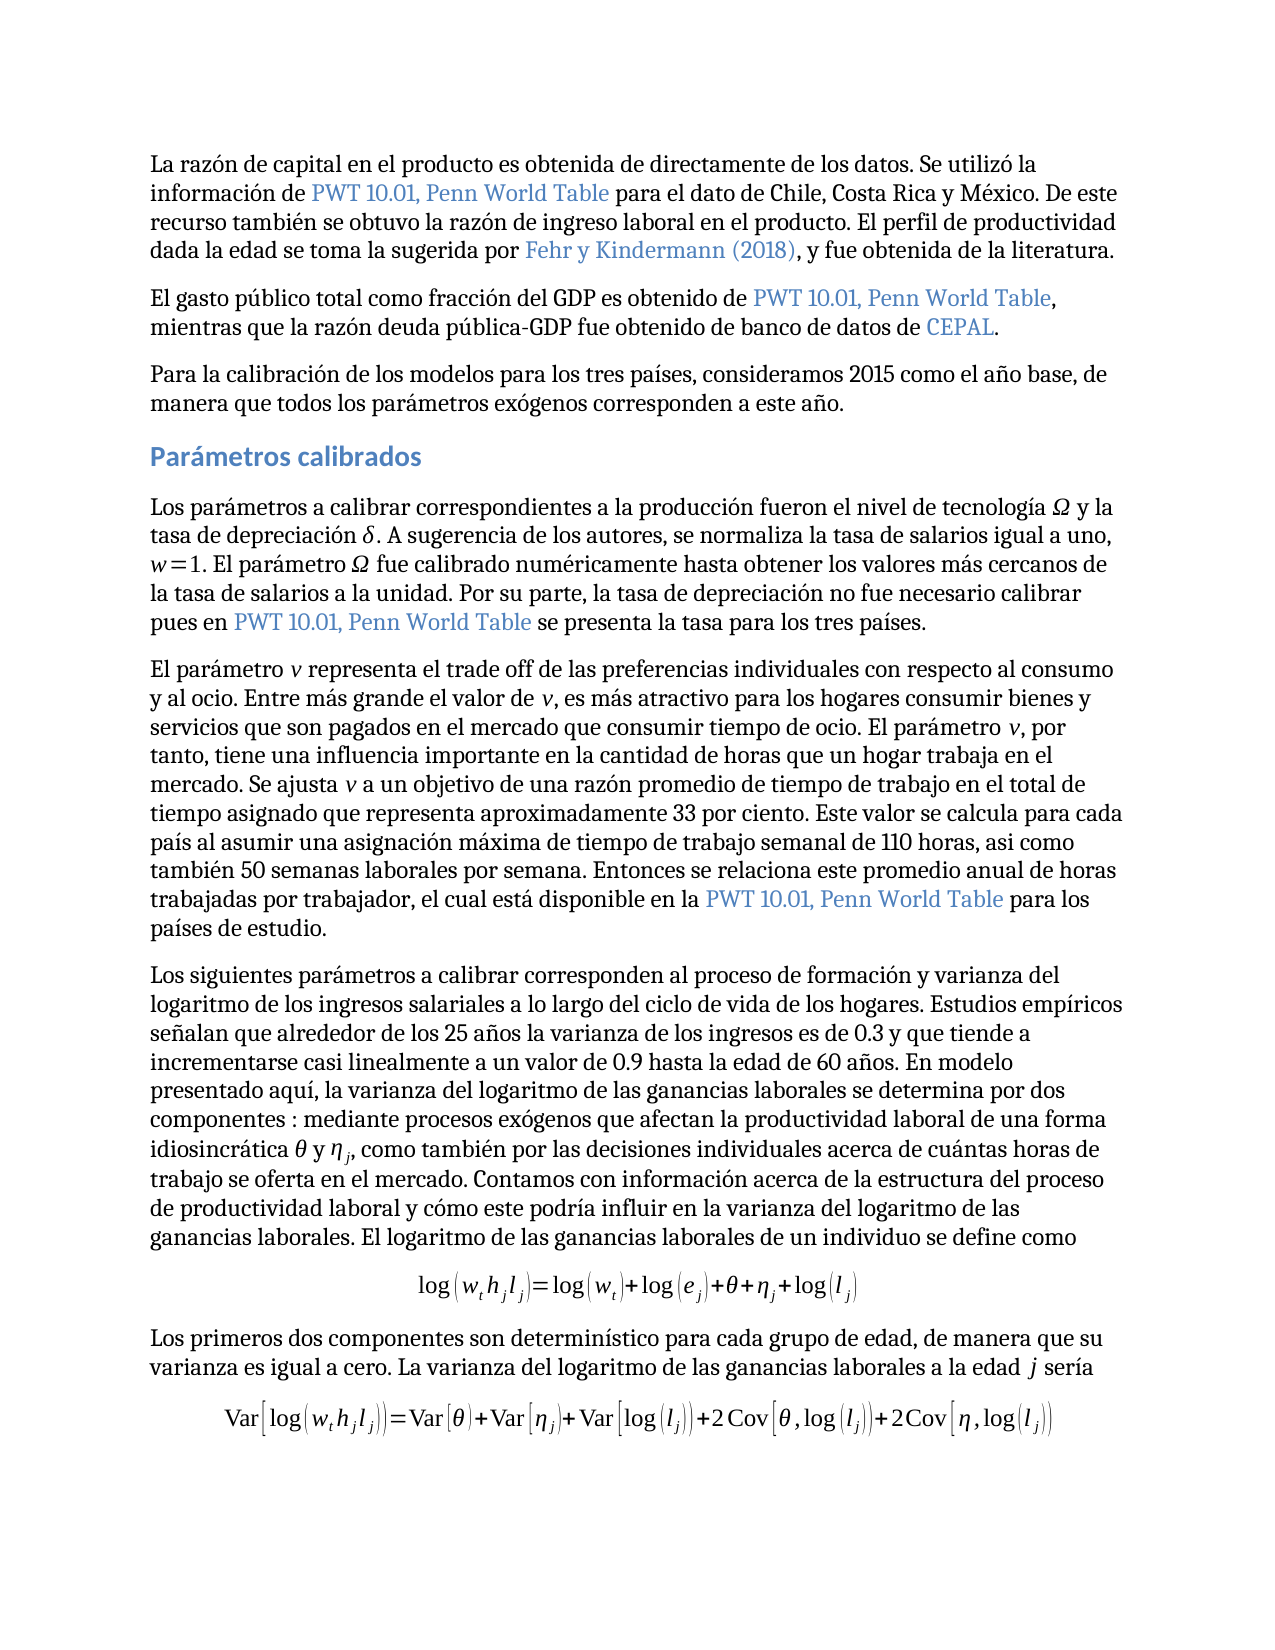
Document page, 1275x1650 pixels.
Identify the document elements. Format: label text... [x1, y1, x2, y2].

text Los primeros dos componentes son determinístico para cada grupo de edad, de manera que su varianza es igual a cero. La varianza del logaritmo de las ganancias laborales a la edad sería [150, 1324, 1125, 1381]
text Los siguientes parámetros a calibrar corresponden al proceso de formación y varianza del logaritmo de los ingresos salariales a lo largo del ciclo de vida de los hogares. Estudios empíricos señalan que alrededor de los 25 años la varianza de los ingresos es de 0.3 y que tiende a incrementarse casi linealmente a un valor de 0.9 hasta la edad de 60 años. En modelo presentado aquí, la varianza del logaritmo de las ganancias laborales se determina por dos componentes : mediante procesos exógenos que afectan la productividad laboral de una forma idiosincrática y , como también por las decisiones individuales acerca de cuántas horas de trabajo se oferta en el mercado. Contamos con información acerca de la estructura del proceso de productividad laboral y cómo este podría influir en la varianza del logaritmo de las ganancias laborales. El logaritmo de las ganancias laborales de un individuo se define como [150, 961, 1125, 1252]
text Para la calibración de los modelos para los tres países, consideramos 2015 como el año base, de manera que todos los parámetros exógenos corresponden a este año. [150, 360, 1125, 417]
text Los parámetros a calibrar correspondientes a la producción fueron el nivel de tecnología y la tasa de depreciación . A sugerencia de los autores, se normaliza la tasa de salarios igual a uno, . El parámetro fue calibrado numéricamente hasta obtener los valores más cercanos de la tasa de salarios a la unidad. Por su parte, la tasa de depreciación no fue necesario calibrar pues en PWT 10.01, Penn World Table se presenta la tasa para los tres países. [150, 493, 1125, 636]
text El parámetro representa el trade off de las preferencias individuales con respecto al consumo y al ocio. Entre más grande el valor de , es más atractivo para los hogares consumir bienes y servicios que son pagados en el mercado que consumir tiempo de ocio. El parámetro , por tanto, tiene una influencia importante en la cantidad de horas que un hogar trabaja en el mercado. Se ajusta a un objetivo de una razón promedio de tiempo de trabajo en el total de tiempo asignado que representa aproximadamente 33 por ciento. Este valor se calcula para cada país al asumir una asignación máxima de tiempo de trabajo semanal de 110 horas, asi como también 50 semanas laborales por semana. Entonces se relaciona este promedio anual de horas trabajadas por trabajador, el cual está disponible en la PWT 10.01, Penn World Table para los países de estudio. [150, 655, 1125, 943]
subtitle Parámetros calibrados [150, 438, 1125, 474]
text La razón de capital en el producto es obtenida de directamente de los datos. Se utilizó la información de PWT 10.01, Penn World Table para el dato de Chile, Costa Rica y México. De este recurso también se obtuvo la razón de ingreso laboral en el producto. El perfil de productividad dada la edad se toma la sugerida por Fehr y Kindermann (2018), y fue obtenida de la literatura. [150, 150, 1125, 265]
text El gasto público total como fracción del GDP es obtenido de PWT 10.01, Penn World Table, mientras que la razón deuda pública-GDP fue obtenido de banco de datos de CEPAL. [150, 284, 1125, 341]
